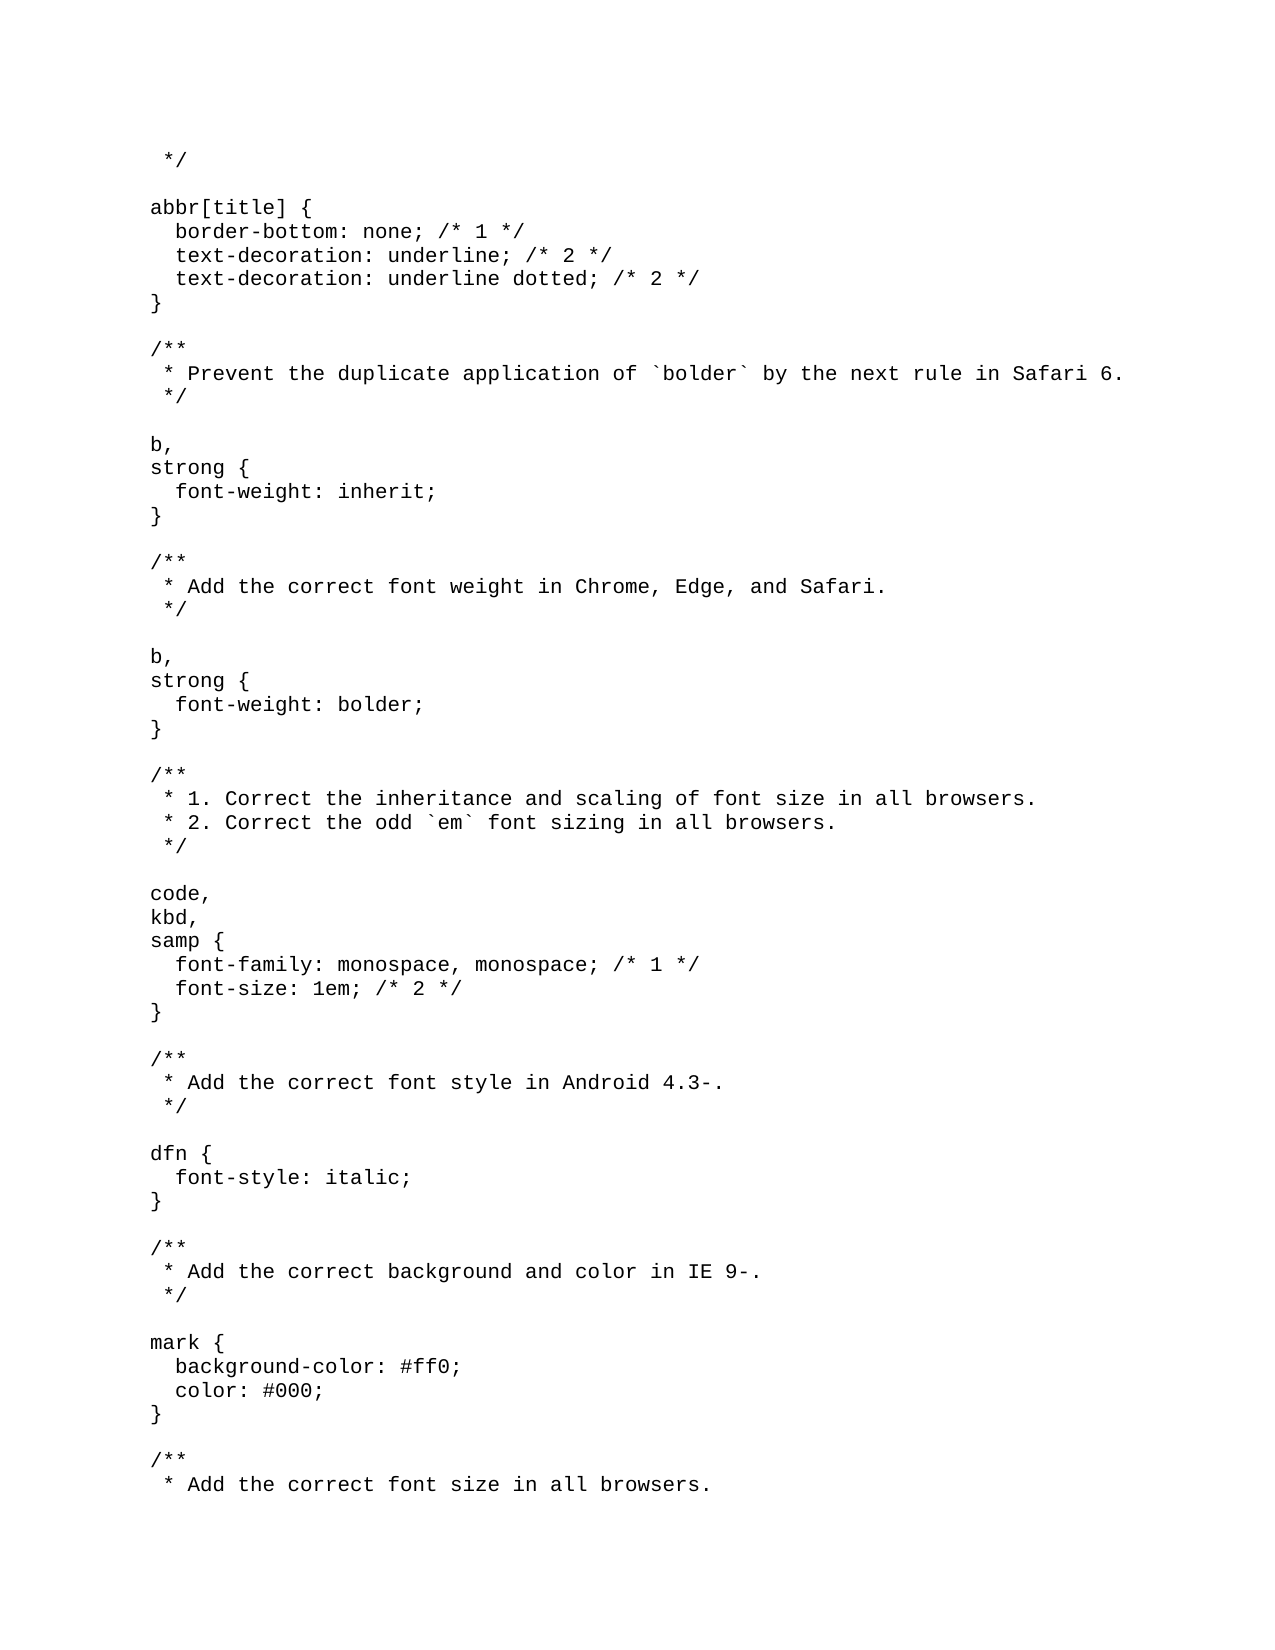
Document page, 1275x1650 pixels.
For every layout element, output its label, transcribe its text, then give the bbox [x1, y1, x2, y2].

text background-color: #ff0; [150, 1356, 1125, 1379]
text * Add the correct font weight in Chrome, Edge, and Safari. [150, 576, 1125, 599]
text */ [150, 836, 1125, 859]
text font-family: monospace, monospace; /* 1 */ [150, 954, 1125, 978]
text strong { [150, 457, 1125, 481]
text code, [150, 883, 1125, 907]
text abbr[title] { [150, 197, 1125, 221]
text kbd, [150, 907, 1125, 930]
text */ [150, 1096, 1125, 1119]
text } [150, 717, 1125, 741]
text samp { [150, 930, 1125, 954]
text */ [150, 1285, 1125, 1309]
text /** [150, 1048, 1125, 1072]
text border-bottom: none; /* 1 */ [150, 221, 1125, 244]
text } [150, 1403, 1125, 1427]
text color: #000; [150, 1379, 1125, 1403]
text text-decoration: underline; /* 2 */ [150, 244, 1125, 268]
text } [150, 292, 1125, 316]
text /** [150, 765, 1125, 788]
text b, [150, 647, 1125, 670]
text * 2. Correct the odd `em` font sizing in all browsers. [150, 812, 1125, 836]
text /** [150, 1451, 1125, 1474]
text font-weight: inherit; [150, 481, 1125, 505]
text font-weight: bolder; [150, 694, 1125, 717]
text * Add the correct font size in all browsers. [150, 1474, 1125, 1498]
text b, [150, 434, 1125, 457]
text dfn { [150, 1143, 1125, 1167]
text } [150, 505, 1125, 528]
text font-style: italic; [150, 1167, 1125, 1190]
text } [150, 1001, 1125, 1025]
text */ [150, 386, 1125, 410]
text */ [150, 150, 1125, 174]
text font-size: 1em; /* 2 */ [150, 978, 1125, 1001]
text * 1. Correct the inheritance and scaling of font size in all browsers. [150, 788, 1125, 812]
text strong { [150, 670, 1125, 694]
text } [150, 1190, 1125, 1214]
text mark { [150, 1332, 1125, 1356]
text /** [150, 339, 1125, 363]
text * Prevent the duplicate application of `bolder` by the next rule in Safari 6. [150, 363, 1125, 386]
text * Add the correct font style in Android 4.3-. [150, 1072, 1125, 1096]
text * Add the correct background and color in IE 9-. [150, 1261, 1125, 1285]
text /** [150, 1238, 1125, 1261]
text text-decoration: underline dotted; /* 2 */ [150, 268, 1125, 292]
text */ [150, 599, 1125, 623]
text /** [150, 552, 1125, 576]
